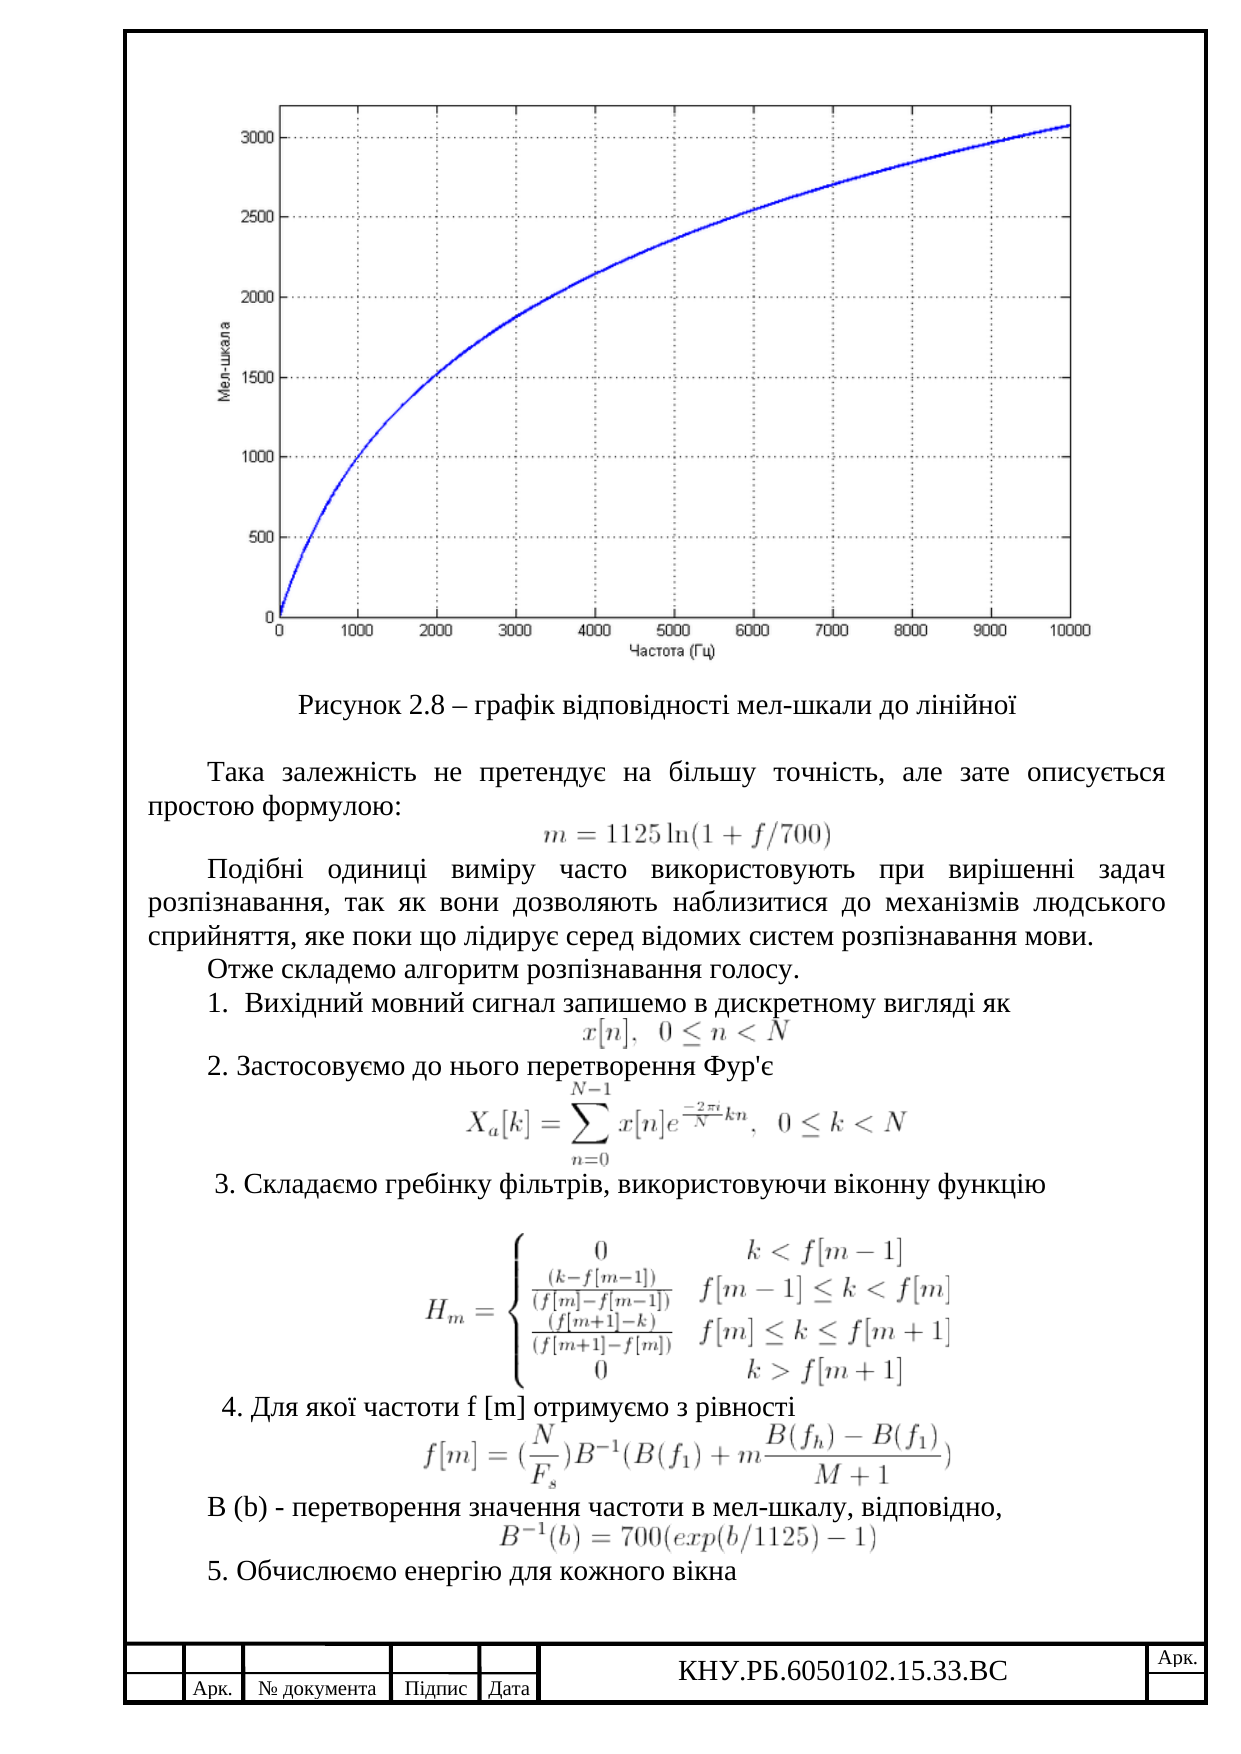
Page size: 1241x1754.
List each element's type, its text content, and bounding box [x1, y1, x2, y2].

text Подібні одиниці виміру часто використовують при вирішенні задач розпізнавання, так як вони дозволяють наблизитися до механізмів людського сприйняття, яке поки що лідирує серед відомих систем розпізнавання мови. [148, 851, 1167, 951]
picture [498, 1522, 876, 1554]
text 3. Складаємо гребінку фільтрів, використовуючи віконну функцію [148, 1166, 1167, 1200]
text Така залежність не претендує на більшу точність, але зате описується простою формулою: [148, 754, 1167, 821]
text B (b) - перетворення значення частоти в мел-шкалу, відповідно, [148, 1489, 1167, 1522]
picture [465, 1081, 908, 1167]
picture [543, 821, 830, 851]
picture [424, 1233, 950, 1390]
text 2. Застосовуємо до нього перетворення Фур'є [148, 1048, 1167, 1082]
list Вихідний мовний сигнал запишемо в дискретному вигляді як [207, 985, 1167, 1018]
text Отже складемо алгоритм розпізнавання голосу. [148, 951, 1167, 985]
picture [147, 59, 1167, 687]
picture [582, 1018, 791, 1049]
text 4. Для якої частоти f [m] отримуємо з рівності [148, 1389, 1167, 1423]
picture [423, 1423, 951, 1489]
text 5. Обчислюємо енергію для кожного вікна [148, 1553, 1167, 1587]
text Рисунок 2.8 – графік відповідності мел-шкали до лінійної [148, 687, 1167, 721]
